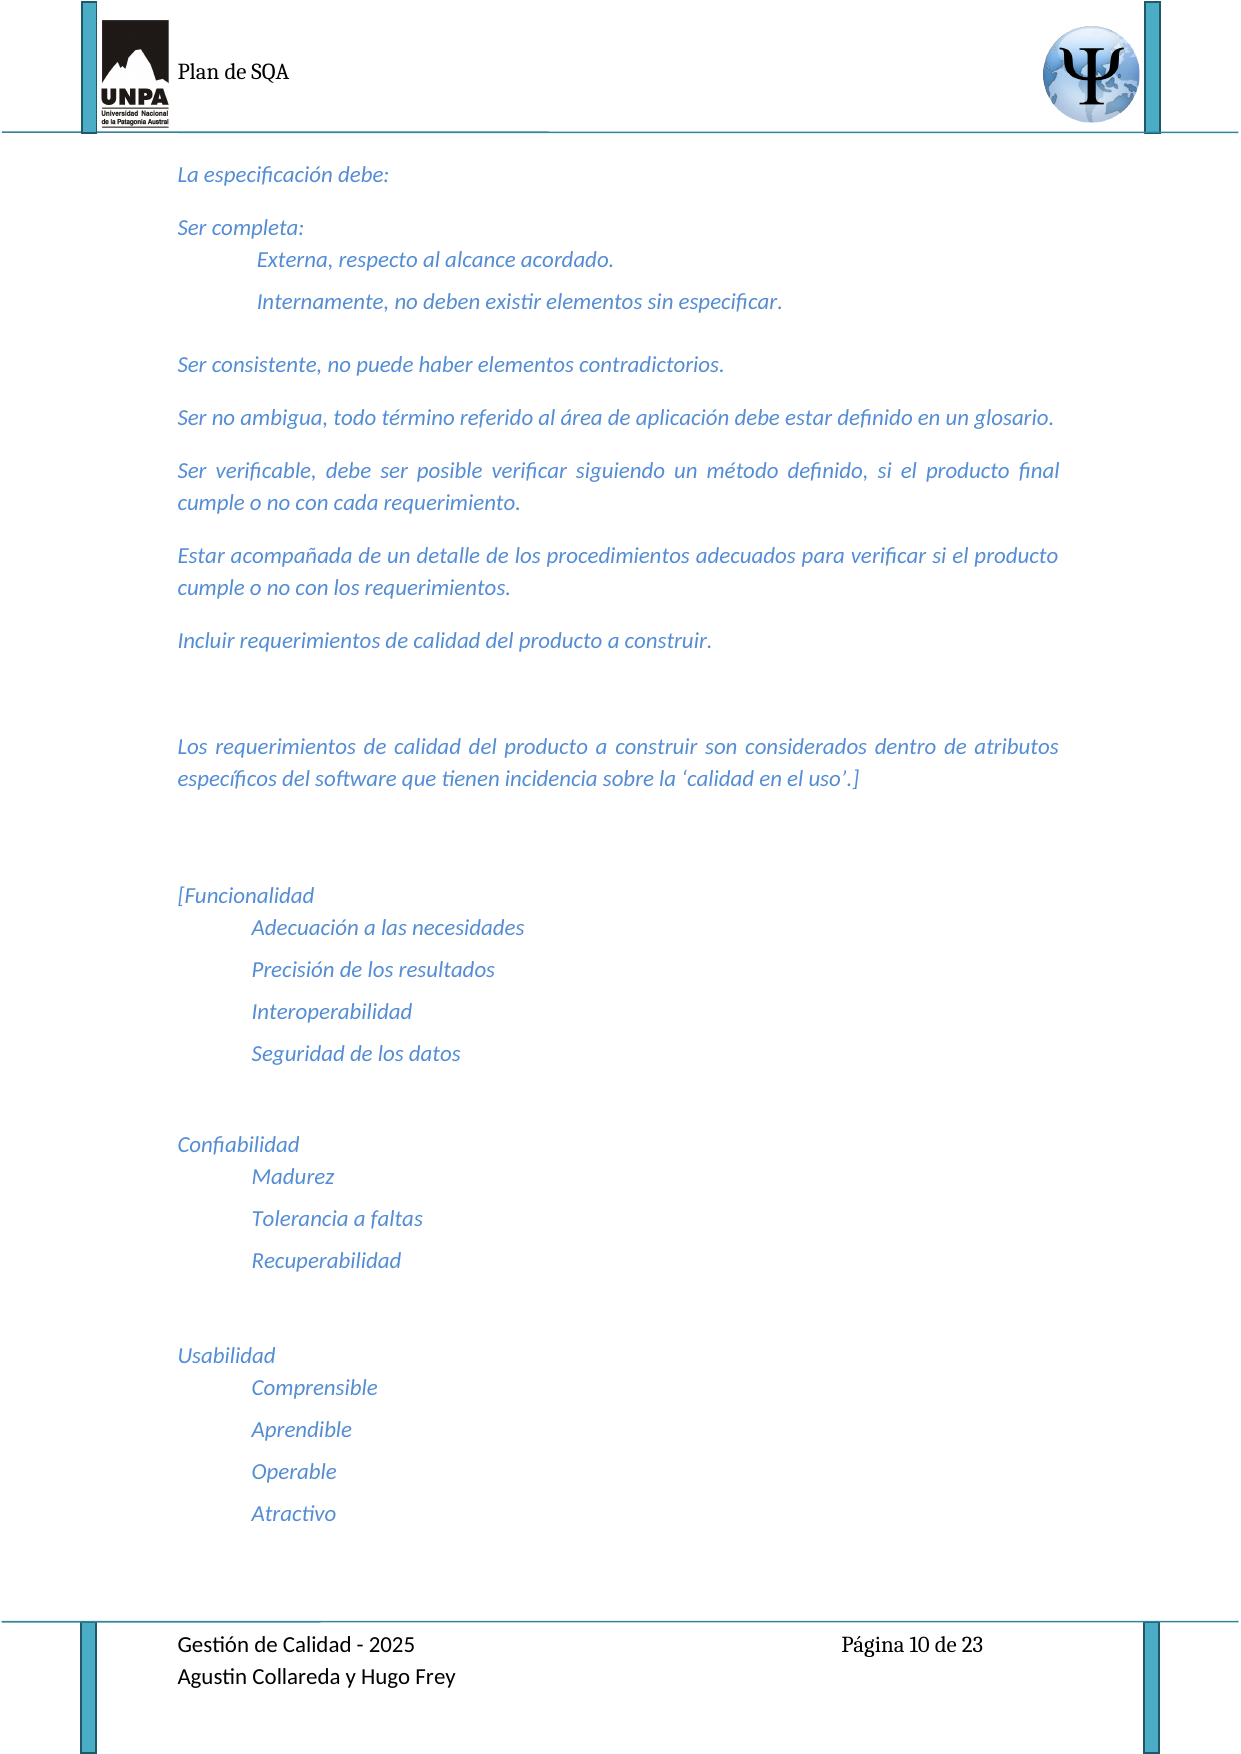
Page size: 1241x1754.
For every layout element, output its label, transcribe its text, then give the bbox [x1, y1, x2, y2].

text Incluir requerimientos de calidad del producto a construir. [177, 626, 1063, 654]
text Ser verificable, debe ser posible verificar siguiendo un método definido, si el producto final cumple o no con cada requerimiento. [177, 456, 1063, 516]
text [Funcionalidad [177, 881, 1063, 909]
text Externa, respecto al alcance acordado. [251, 245, 1063, 273]
text Comprensible [251, 1373, 1063, 1401]
text Ser consistente, no puede haber elementos contradictorios. [177, 350, 1063, 378]
text Adecuación a las necesidades [251, 913, 1063, 941]
text Usabilidad [177, 1309, 1063, 1369]
picture [100, 18, 170, 129]
text Aprendible [251, 1415, 1063, 1443]
picture [1036, 19, 1146, 129]
text Seguridad de los datos [251, 1039, 1063, 1067]
text Ser no ambigua, todo término referido al área de aplicación debe estar definido en un glosario. [177, 403, 1063, 431]
text Los requerimientos de calidad del producto a construir son considerados dentro de atributos específicos del software que tienen incidencia sobre la ‘calidad en el uso’.] [177, 732, 1063, 793]
text Interoperabilidad [251, 997, 1063, 1025]
text Estar acompañada de un detalle de los procedimientos adecuados para verificar si el producto cumple o no con los requerimientos. [177, 541, 1063, 601]
text Confiabilidad [177, 1130, 1063, 1158]
text Operable [251, 1457, 1063, 1485]
text Precisión de los resultados [251, 955, 1063, 983]
text Recuperabilidad [251, 1246, 1063, 1274]
text Ser completa: [177, 213, 1063, 241]
text Madurez [251, 1162, 1063, 1190]
text Internamente, no deben existir elementos sin especificar. [251, 287, 1063, 315]
text Tolerancia a faltas [251, 1204, 1063, 1232]
text Atractivo [251, 1499, 1063, 1527]
text La especificación debe: [177, 160, 1063, 188]
